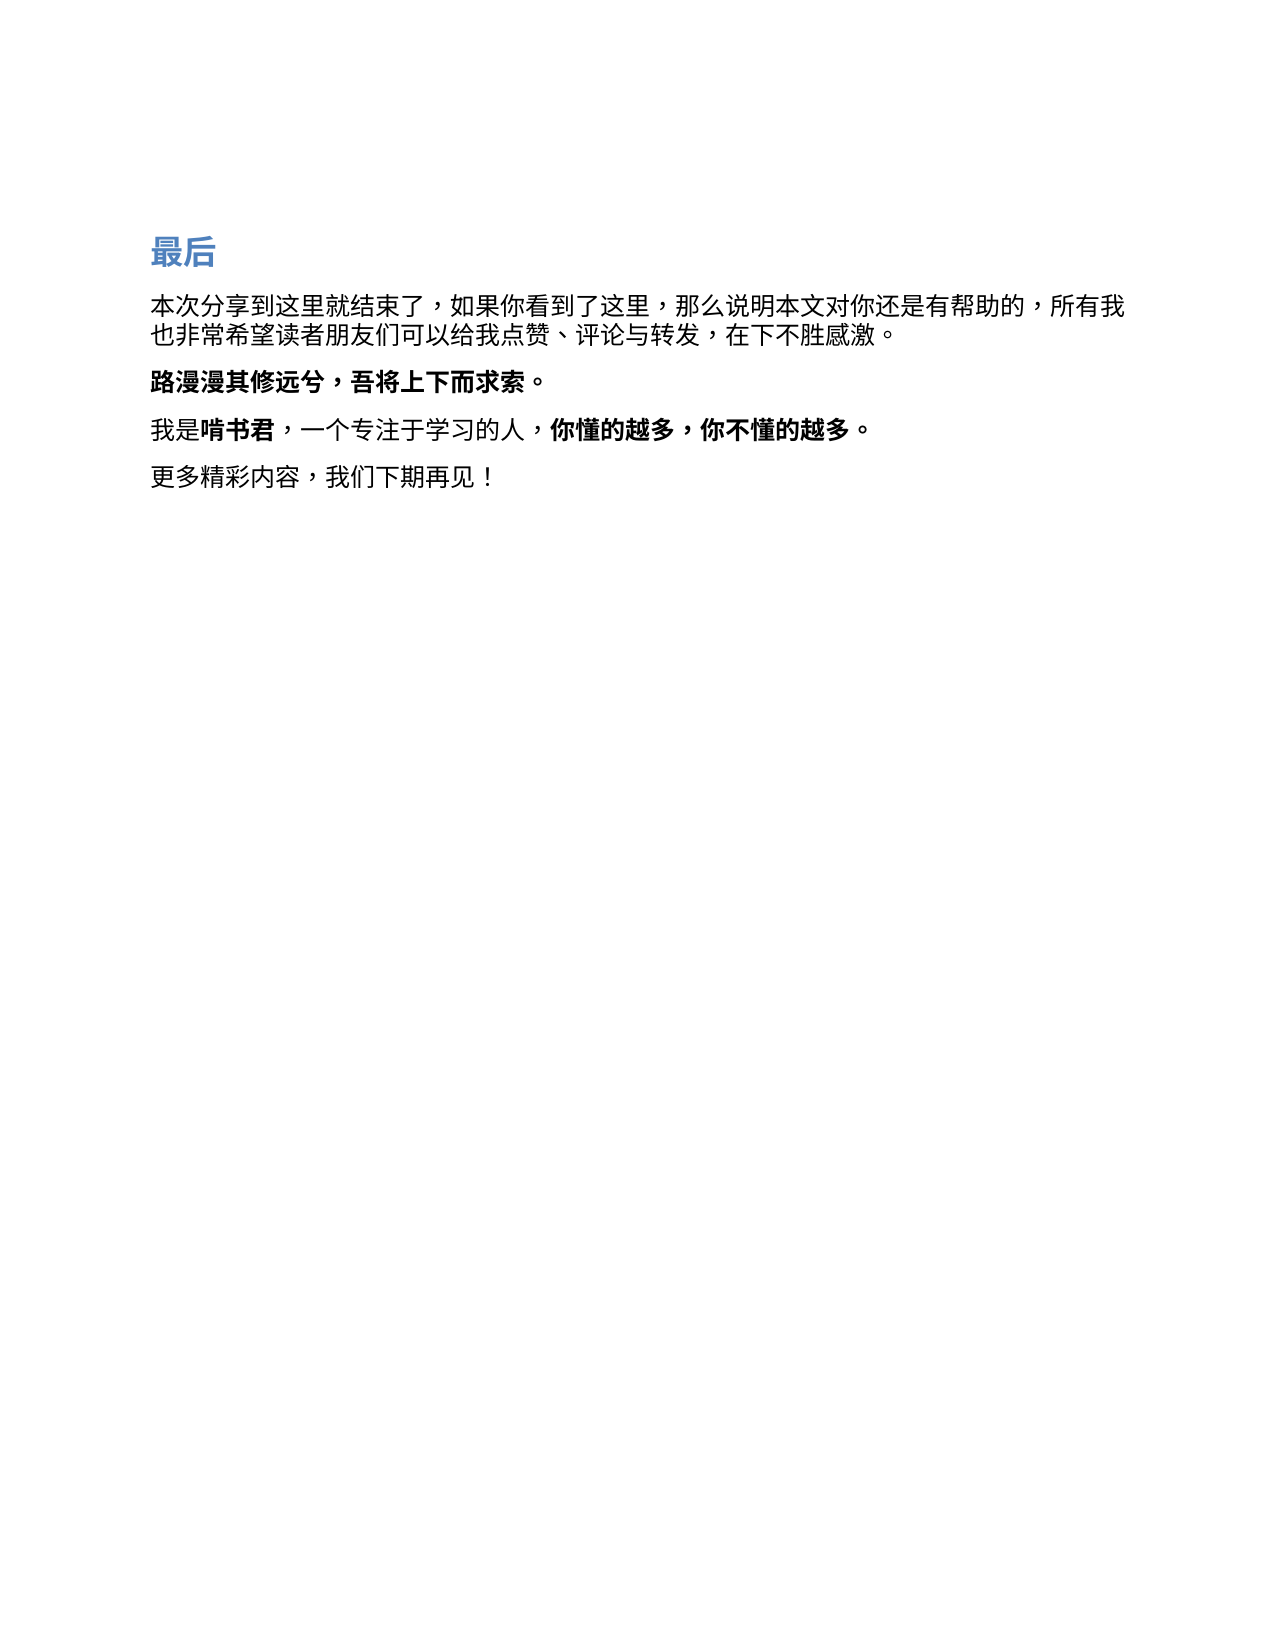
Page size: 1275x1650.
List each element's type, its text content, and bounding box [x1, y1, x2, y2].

text 我是啃书君，一个专注于学习的人，你懂的越多，你不懂的越多。 [150, 417, 1125, 445]
text 本次分享到这里就结束了，如果你看到了这里，那么说明本文对你还是有帮助的，所有我也非常希望读者朋友们可以给我点赞、评论与转发，在下不胜感激。 [150, 293, 1125, 350]
text 更多精彩内容，我们下期再见！ [150, 464, 1125, 493]
subtitle 最后 [150, 229, 1125, 274]
text 路漫漫其修远兮，吾将上下而求索。 [150, 369, 1125, 398]
